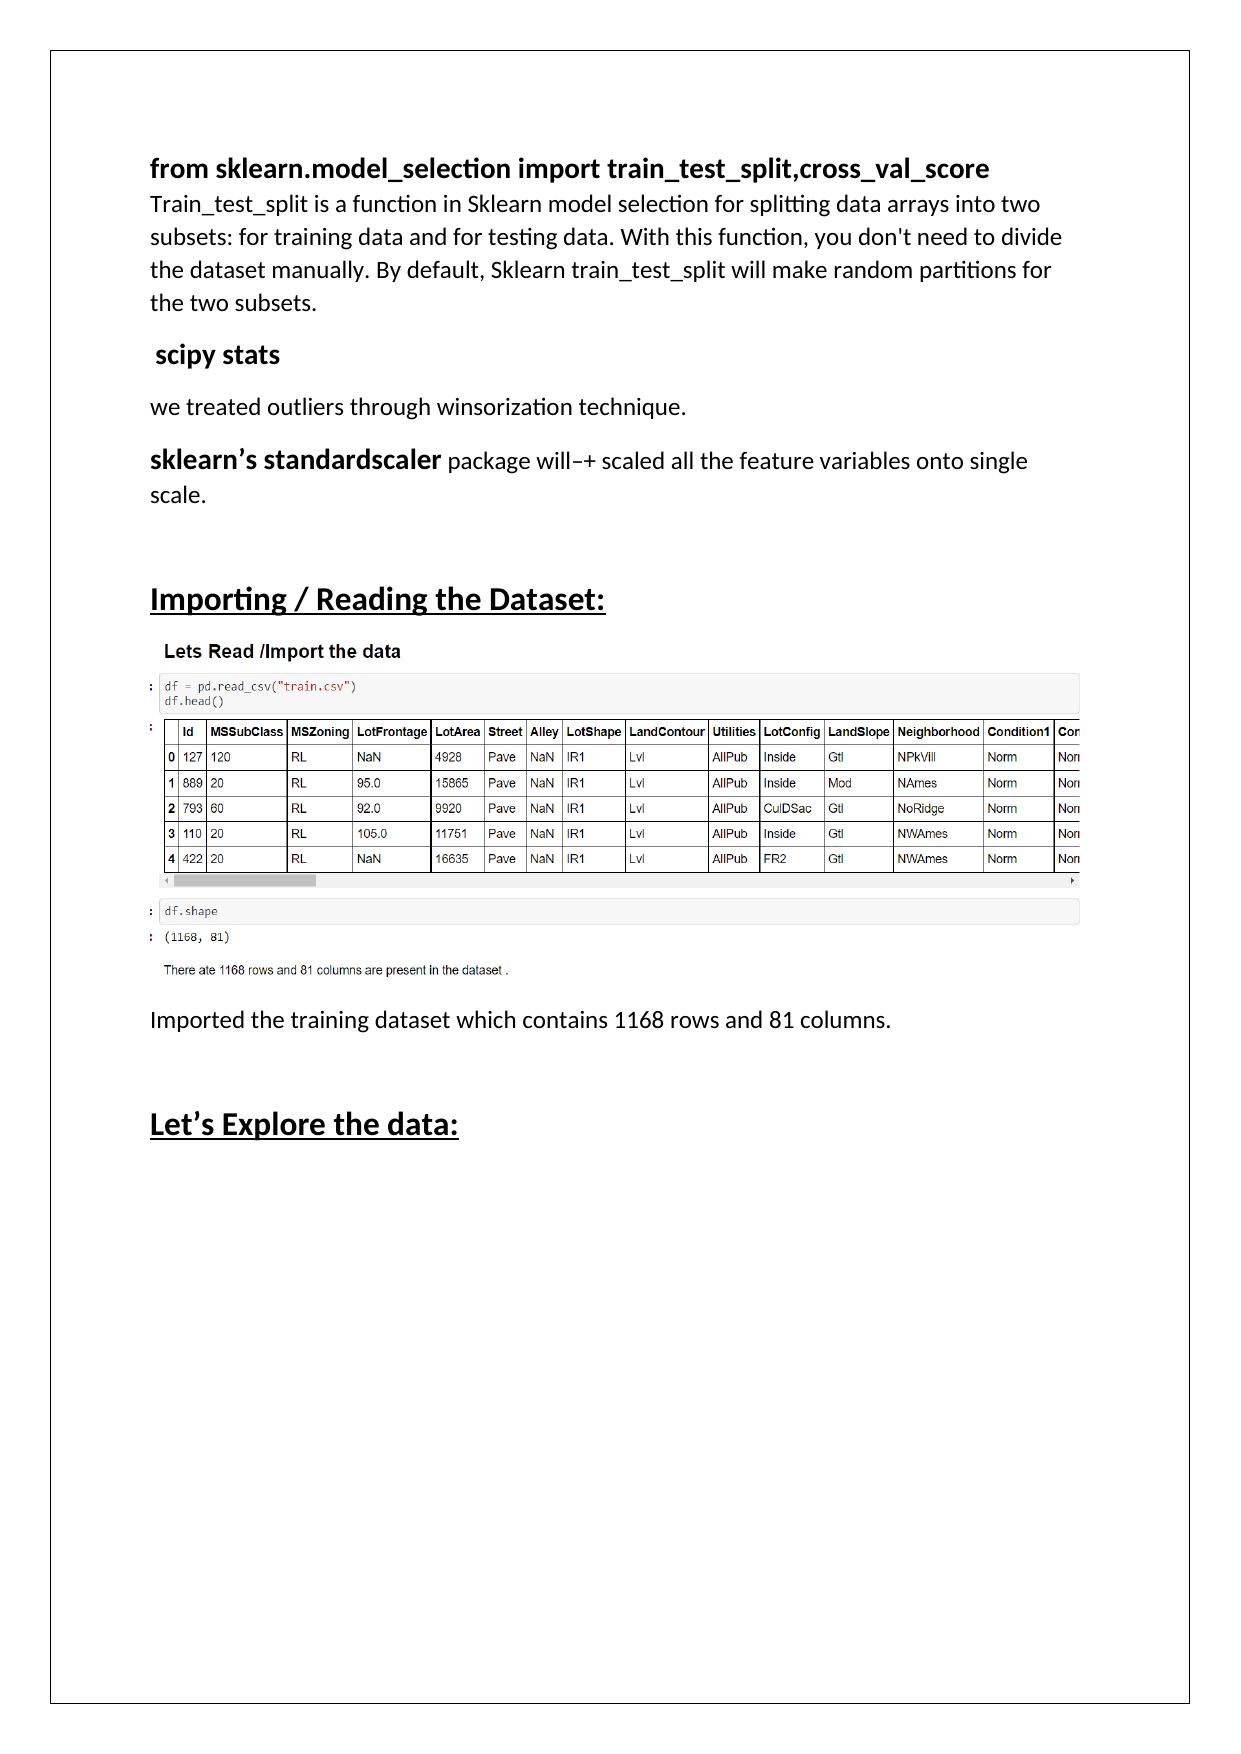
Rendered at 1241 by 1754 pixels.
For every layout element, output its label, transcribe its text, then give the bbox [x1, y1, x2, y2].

text Importing / Reading the Dataset: [150, 578, 1090, 619]
picture [150, 638, 1091, 986]
text from sklearn.model_selection import train_test_split,cross_val_score Train_test_split is a function in Sklearn model selection for splitting data arrays into two subsets: for training data and for testing data. With this function, you don't need to divide the dataset manually. By default, Sklearn train_test_split will make random partitions for the two subsets. [150, 150, 1090, 317]
text Let’s Explore the data: [150, 1103, 1090, 1144]
text scipy stats [150, 336, 1090, 372]
text we treated outliers through winsorization technique. [150, 391, 1090, 422]
text Imported the training dataset which contains 1168 rows and 81 columns. [150, 1004, 1090, 1034]
text sklearn’s standardscaler package will–+ scaled all the feature variables onto single scale. [150, 441, 1090, 509]
